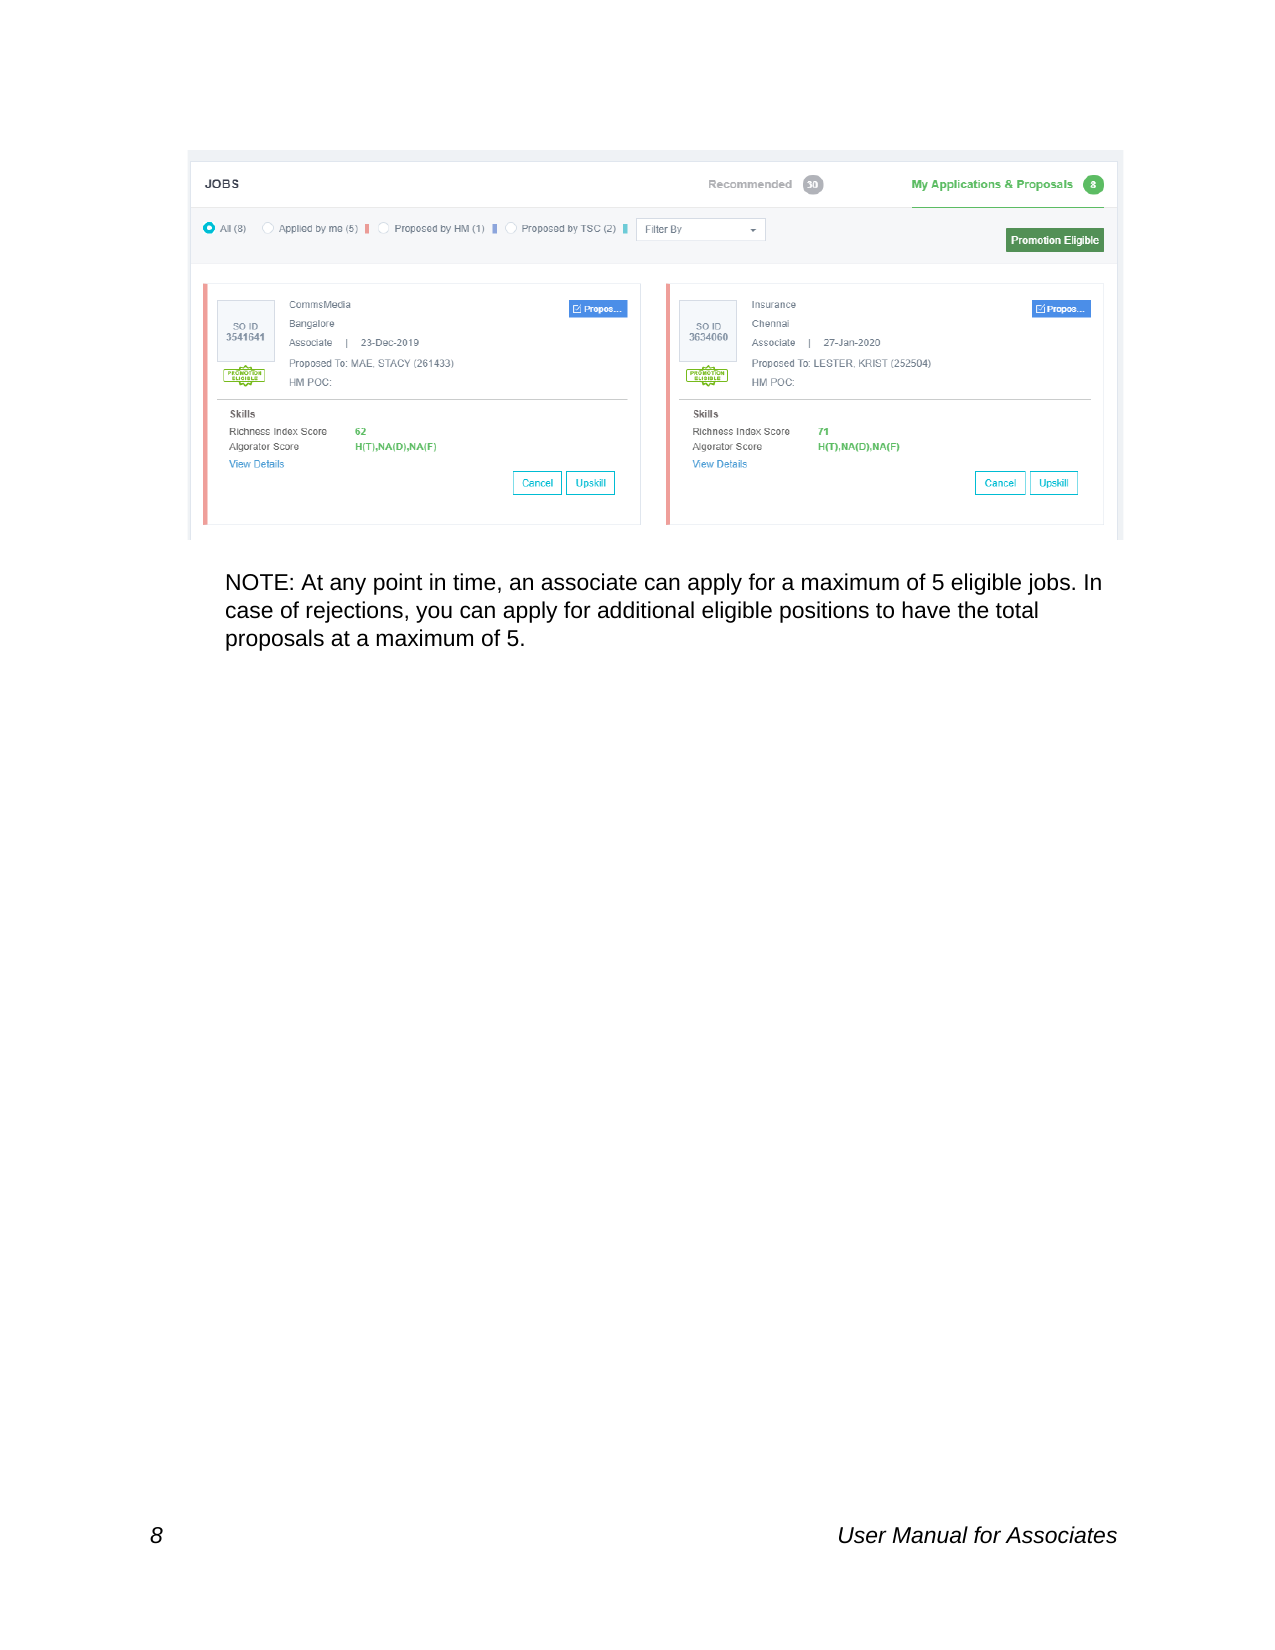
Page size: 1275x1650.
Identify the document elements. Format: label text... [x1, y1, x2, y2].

list NOTE: At any point in time, an associate can apply for a maximum of 5 eligible jobs. In case of rejections, you can apply for additional eligible positions to have the total proposals at a maximum of 5. [225, 568, 1125, 652]
picture [187, 150, 1124, 540]
